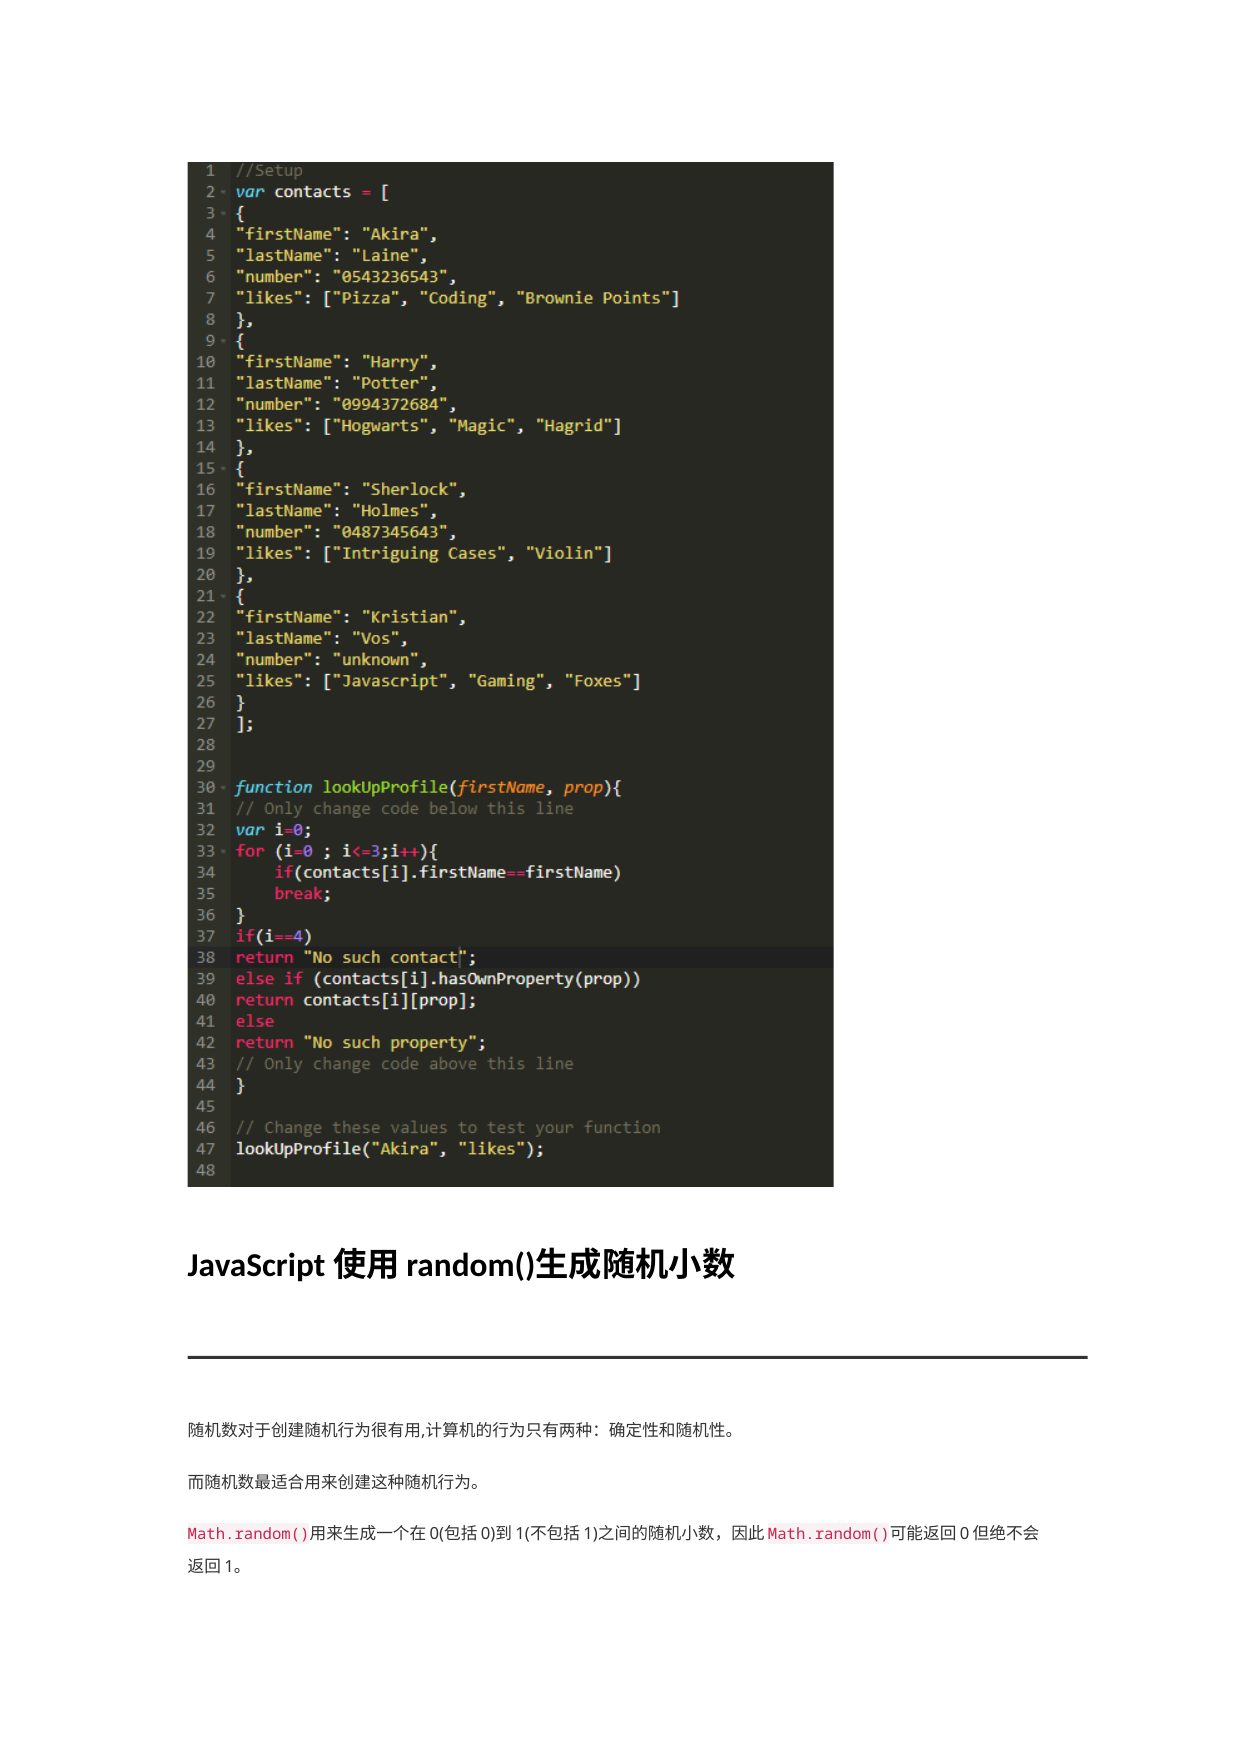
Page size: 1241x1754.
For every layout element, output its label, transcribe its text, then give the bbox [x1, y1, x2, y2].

text 而随机数最适合用来创建这种随机行为。 [187, 1465, 1053, 1497]
picture [187, 162, 834, 1187]
text 随机数对于创建随机行为很有用,计算机的行为只有两种：确定性和随机性。 [187, 1413, 1053, 1446]
subtitle JavaScript 使用random()生成随机小数 [187, 1229, 1053, 1294]
text Math.random()用来生成一个在0(包括0)到1(不包括1)之间的随机小数，因此Math.random()可能返回0但绝不会返回1。 [187, 1516, 1053, 1581]
